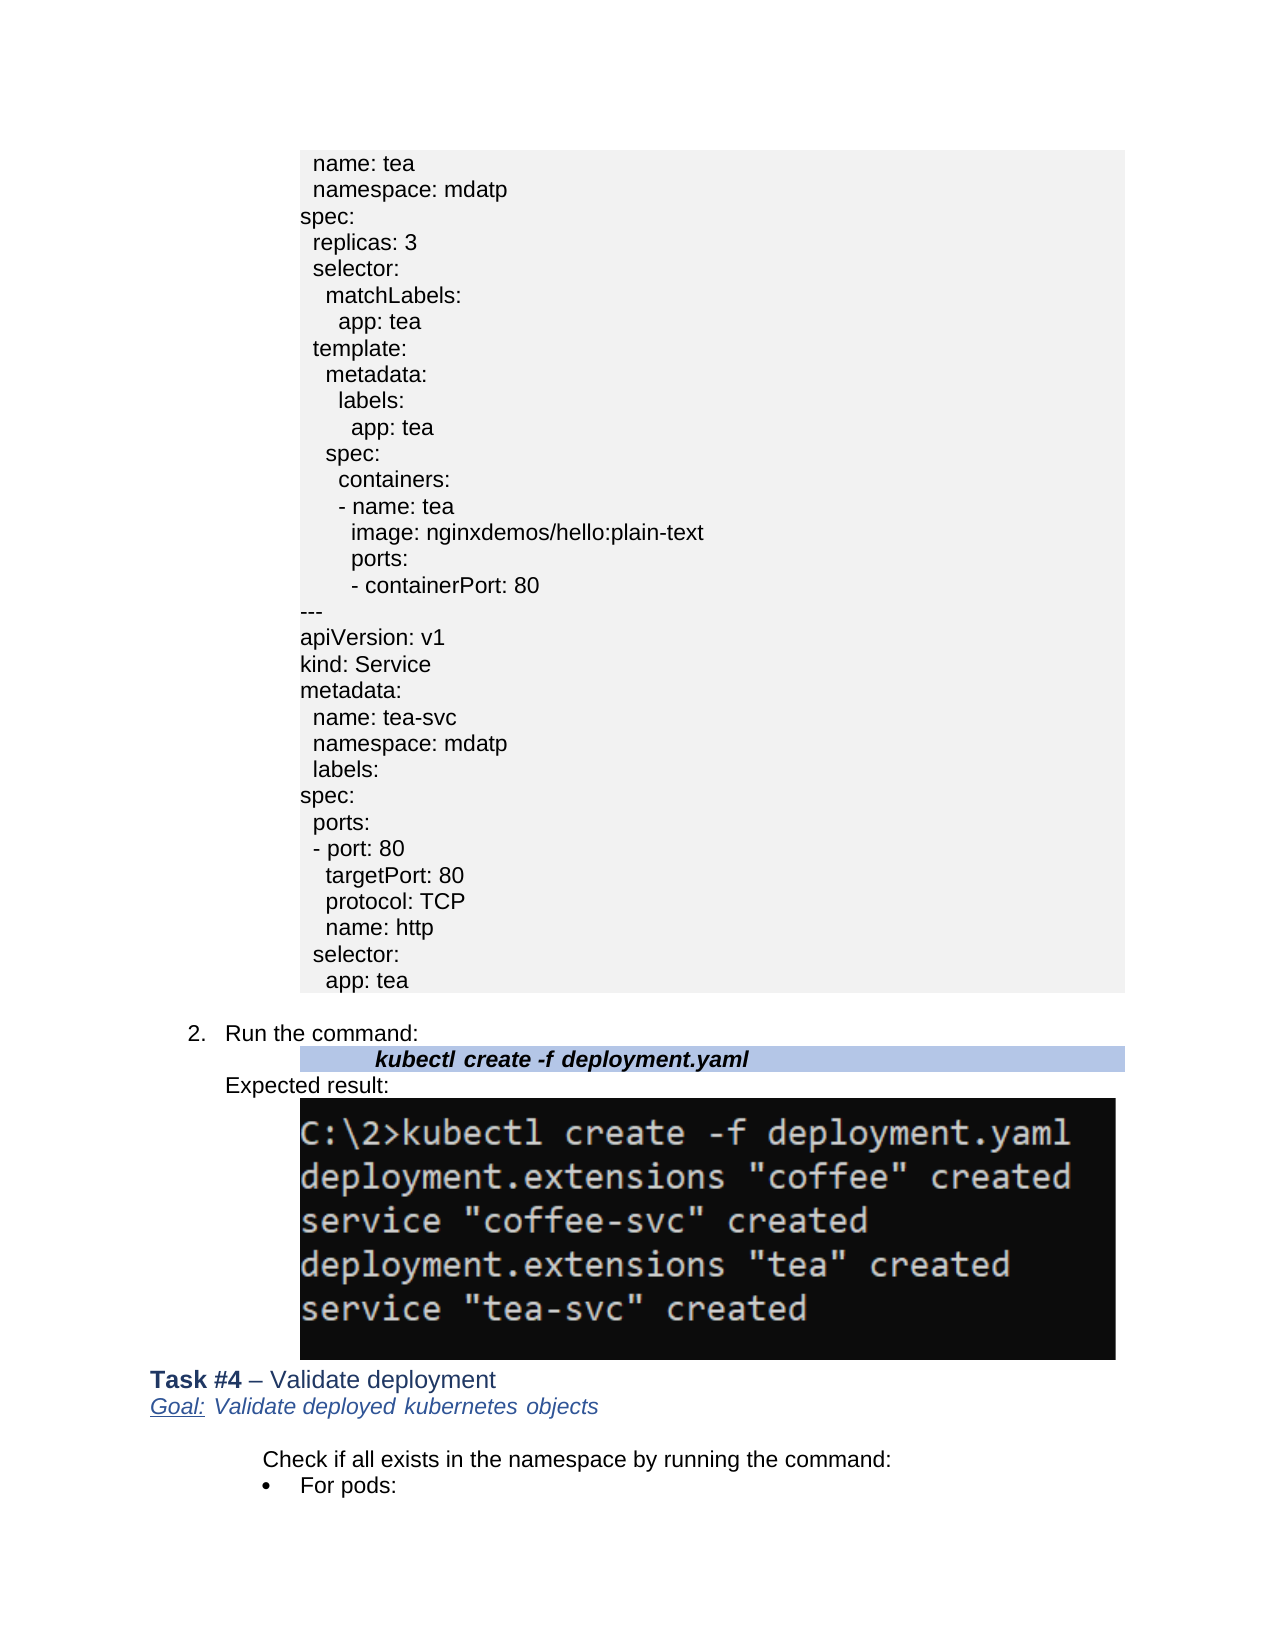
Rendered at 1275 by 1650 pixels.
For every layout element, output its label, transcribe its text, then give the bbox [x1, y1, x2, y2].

text namespace: mdatp [300, 730, 1125, 756]
text protocol: TCP [300, 888, 1125, 914]
text - name: tea [300, 493, 1125, 519]
text ports: [300, 809, 1125, 835]
text apiVersion: v1 [300, 624, 1125, 651]
text app: tea [300, 413, 1125, 440]
text app: tea [300, 308, 1125, 334]
list Run the command: [187, 1020, 1125, 1046]
text labels: [300, 756, 1125, 782]
text metadata: [300, 361, 1125, 387]
text --- [300, 598, 1125, 624]
text - containerPort: 80 [300, 572, 1125, 598]
text spec: [300, 440, 1125, 466]
text - port: 80 [300, 835, 1125, 862]
picture [300, 1098, 1116, 1360]
list For pods: [262, 1472, 1125, 1499]
text replicas: 3 [300, 229, 1125, 255]
text metadata: [300, 677, 1125, 703]
text containers: [300, 466, 1125, 493]
text name: tea [300, 150, 1125, 176]
text Expected result: [150, 1072, 1125, 1099]
text selector: [300, 941, 1125, 967]
text app: tea [300, 967, 1125, 993]
text kubectl create -f deployment.yaml [300, 1046, 1125, 1072]
text ports: [300, 545, 1125, 572]
text spec: [300, 782, 1125, 809]
text selector: [300, 255, 1125, 282]
text Task #4 – Validate deployment [150, 1364, 1125, 1393]
text image: nginxdemos/hello:plain-text [300, 519, 1125, 545]
text targetPort: 80 [300, 862, 1125, 888]
text name: tea-svc [300, 703, 1125, 730]
text labels: [300, 387, 1125, 413]
text template: [300, 334, 1125, 361]
text matchLabels: [300, 282, 1125, 308]
text name: http [300, 914, 1125, 941]
text Check if all exists in the namespace by running the command: [187, 1446, 1125, 1472]
text spec: [300, 203, 1125, 229]
text namespace: mdatp [300, 176, 1125, 203]
text kind: Service [300, 651, 1125, 677]
text Goal: Validate deployed kubernetes objects [150, 1393, 1125, 1446]
